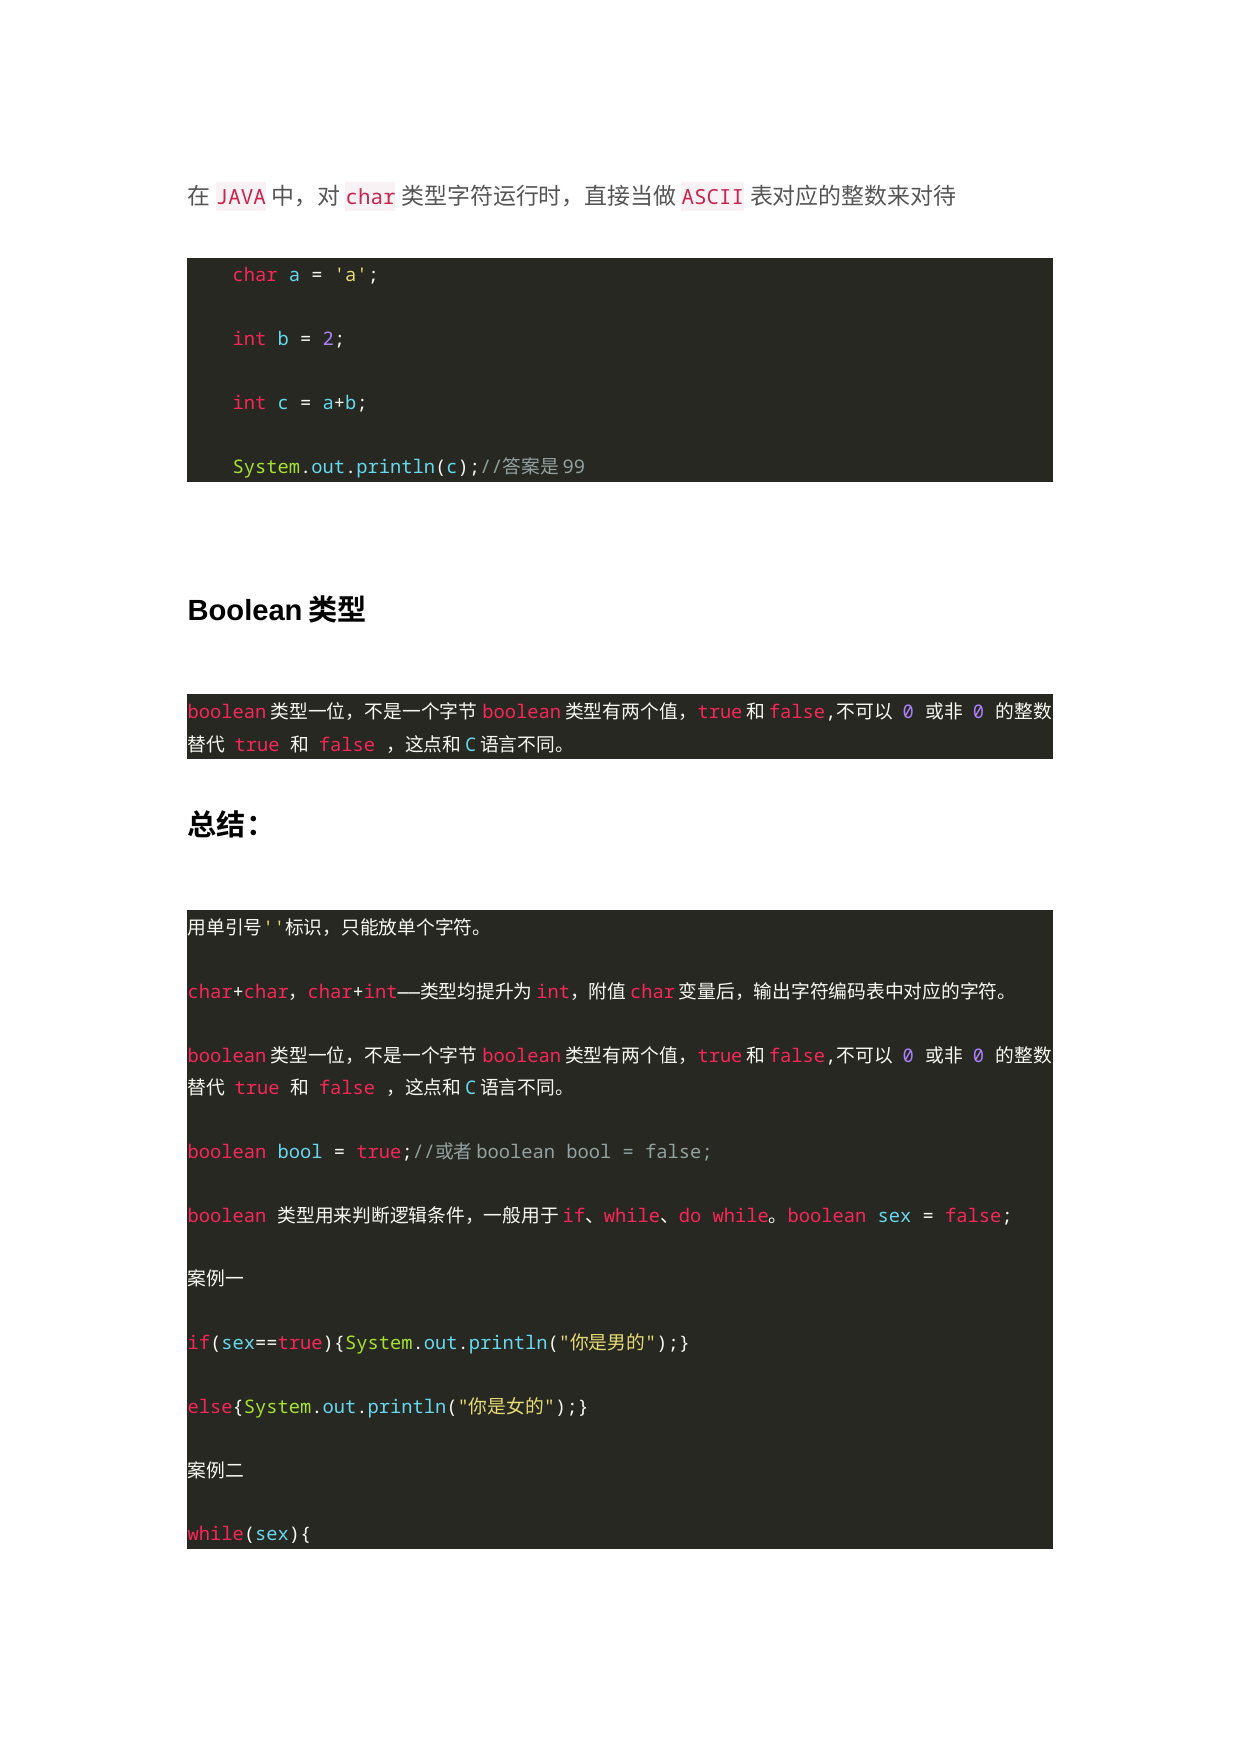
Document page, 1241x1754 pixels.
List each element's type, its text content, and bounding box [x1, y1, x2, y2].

text 案例二 [187, 1453, 1053, 1485]
text else{System.out.println("你是女的");} [187, 1389, 1053, 1421]
subtitle Boolean类型 [187, 575, 1053, 640]
text if(sex==true){System.out.println("你是男的");} [187, 1325, 1053, 1358]
text 在 JAVA 中，对 char 类型字符运行时，直接当做 ASCII 表对应的整数来对待 [187, 162, 1053, 227]
text int b = 2; [187, 322, 1053, 354]
text 案例一 [187, 1261, 1053, 1294]
text boolean类型一位，不是一个字节boolean类型有两个值，true和false,不可以 0 或非 0 的整数替代 true 和 false ，这点和C语言不同。 [187, 1038, 1053, 1103]
text System.out.println(c);//答案是99 [187, 449, 1053, 482]
text boolean 类型用来判断逻辑条件，一般用于if、while、do while。boolean sex = false; [187, 1198, 1053, 1230]
text char a = 'a'; [187, 258, 1053, 291]
subtitle 总结： [187, 791, 1053, 856]
text int c = a+b; [187, 386, 1053, 418]
text while(sex){ [187, 1516, 1053, 1549]
text boolean类型一位，不是一个字节boolean类型有两个值，true和false,不可以 0 或非 0 的整数替代 true 和 false ，这点和C语言不同。 [187, 694, 1053, 759]
text char+char，char+int——类型均提升为int，附值char变量后，输出字符编码表中对应的字符。 [187, 974, 1053, 1006]
text 用单引号''标识，只能放单个字符。 [187, 910, 1053, 943]
text boolean bool = true;//或者boolean bool = false; [187, 1134, 1053, 1166]
